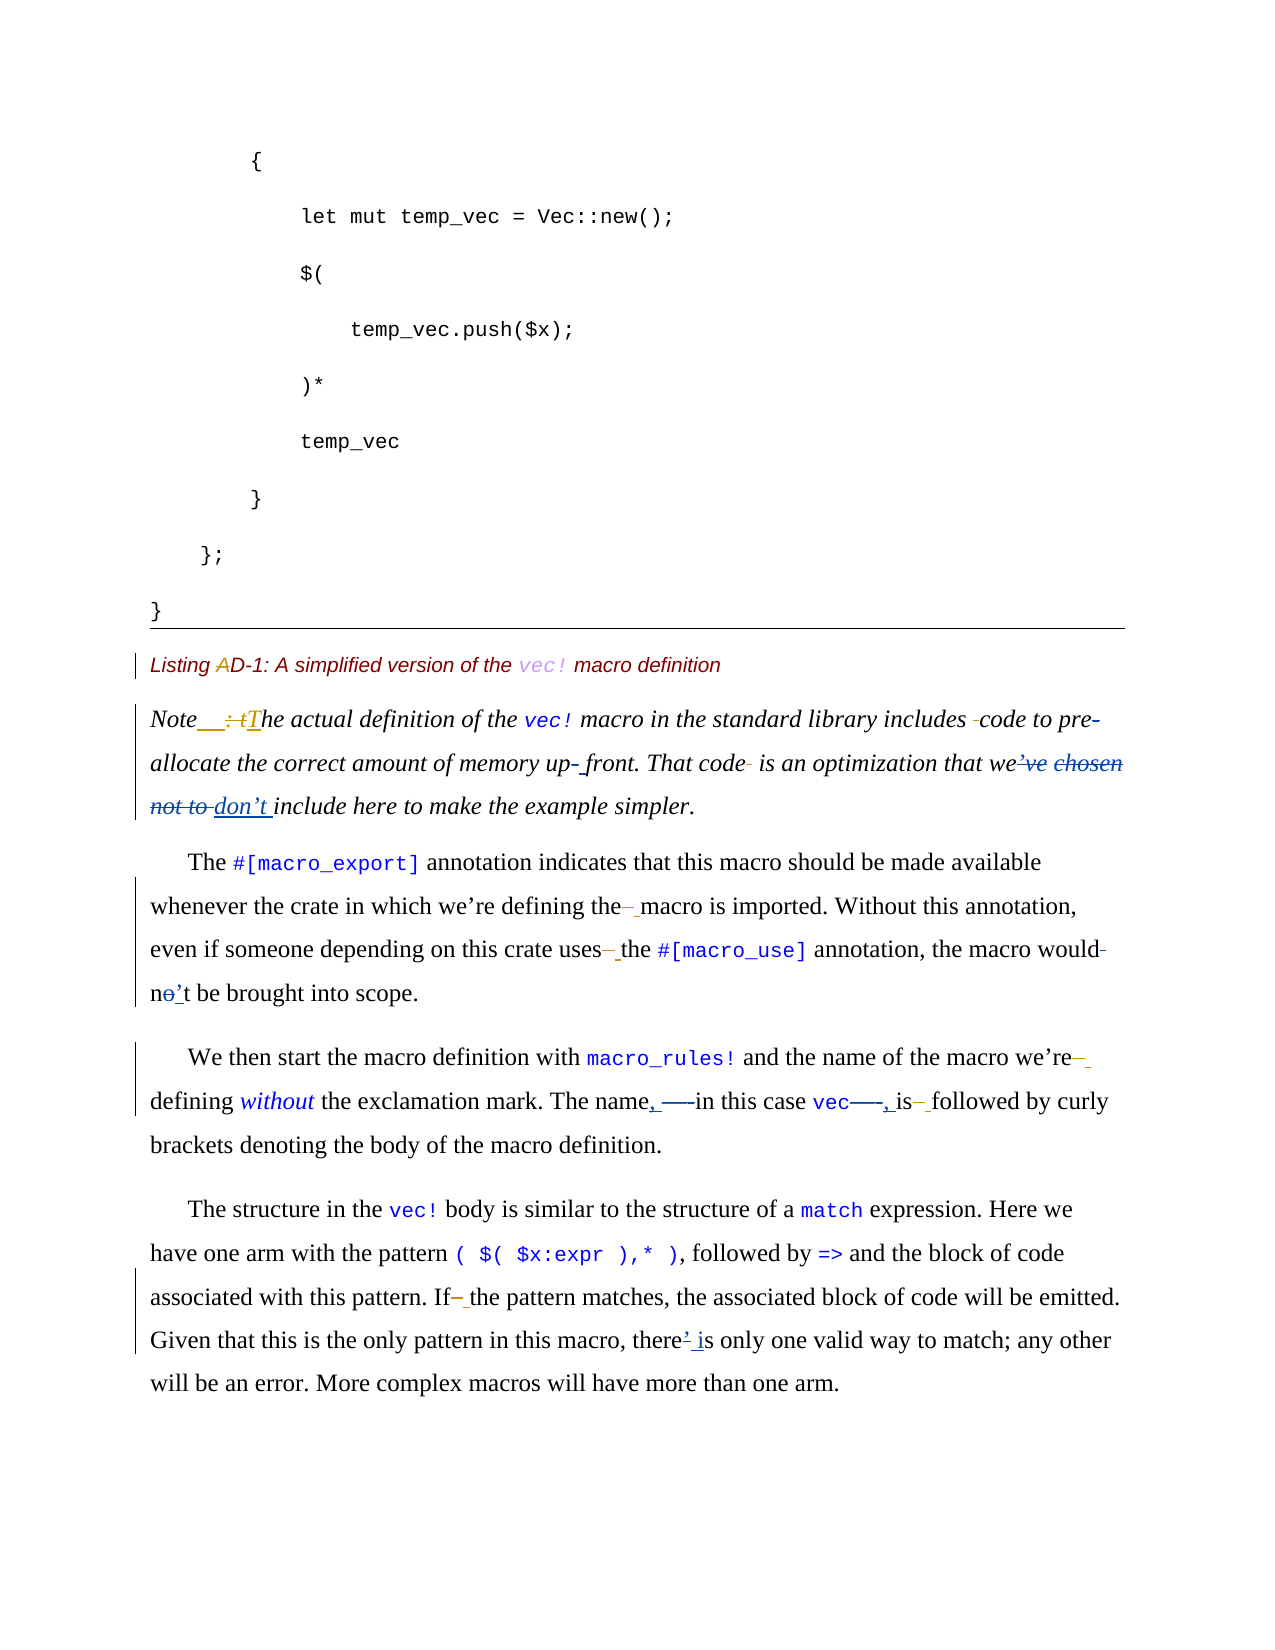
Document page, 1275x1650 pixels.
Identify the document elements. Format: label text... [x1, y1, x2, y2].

list Listing D-1: A simplified version of the vec! macro definition [150, 653, 1125, 679]
text } [150, 487, 1125, 511]
text We then start the macro definition with macro_rules! and the name of the macro we’redefining without the exclamation mark. The namein this case vecisfollowed by curly brackets denoting the body of the macro definition. [150, 1042, 1125, 1159]
text The #[macro_export] annotation indicates that this macro should be made available whenever the crate in which we’re defining themacro is imported. Without this annotation, even if someone depending on this crate usesthe #[macro_use] annotation, the macro wouldnt be brought into scope. [150, 847, 1125, 1007]
text The structure in the vec! body is similar to the structure of a match expression. Here we have one arm with the pattern ( $( $x:expr ),* ), followed by => and the block of code associated with this pattern. Ifthe pattern matches, the associated block of code will be emitted. Given that this is the only pattern in this macro, theres only one valid way to match; any other will be an error. More complex macros will have more than one arm. [150, 1194, 1125, 1397]
text temp_vec [150, 431, 1125, 455]
text { [150, 150, 1125, 174]
text Notehe actual definition of the vec! macro in the standard library includes code to preallocate the correct amount of memory upfront. That code is an optimization that we include here to make the example simpler. [150, 704, 1125, 820]
text temp_vec.push($x); [150, 319, 1125, 342]
text $( [150, 262, 1125, 286]
text )* [150, 375, 1125, 399]
text } [150, 600, 1125, 628]
text let mut temp_vec = Vec::new(); [150, 206, 1125, 230]
text }; [150, 544, 1125, 567]
